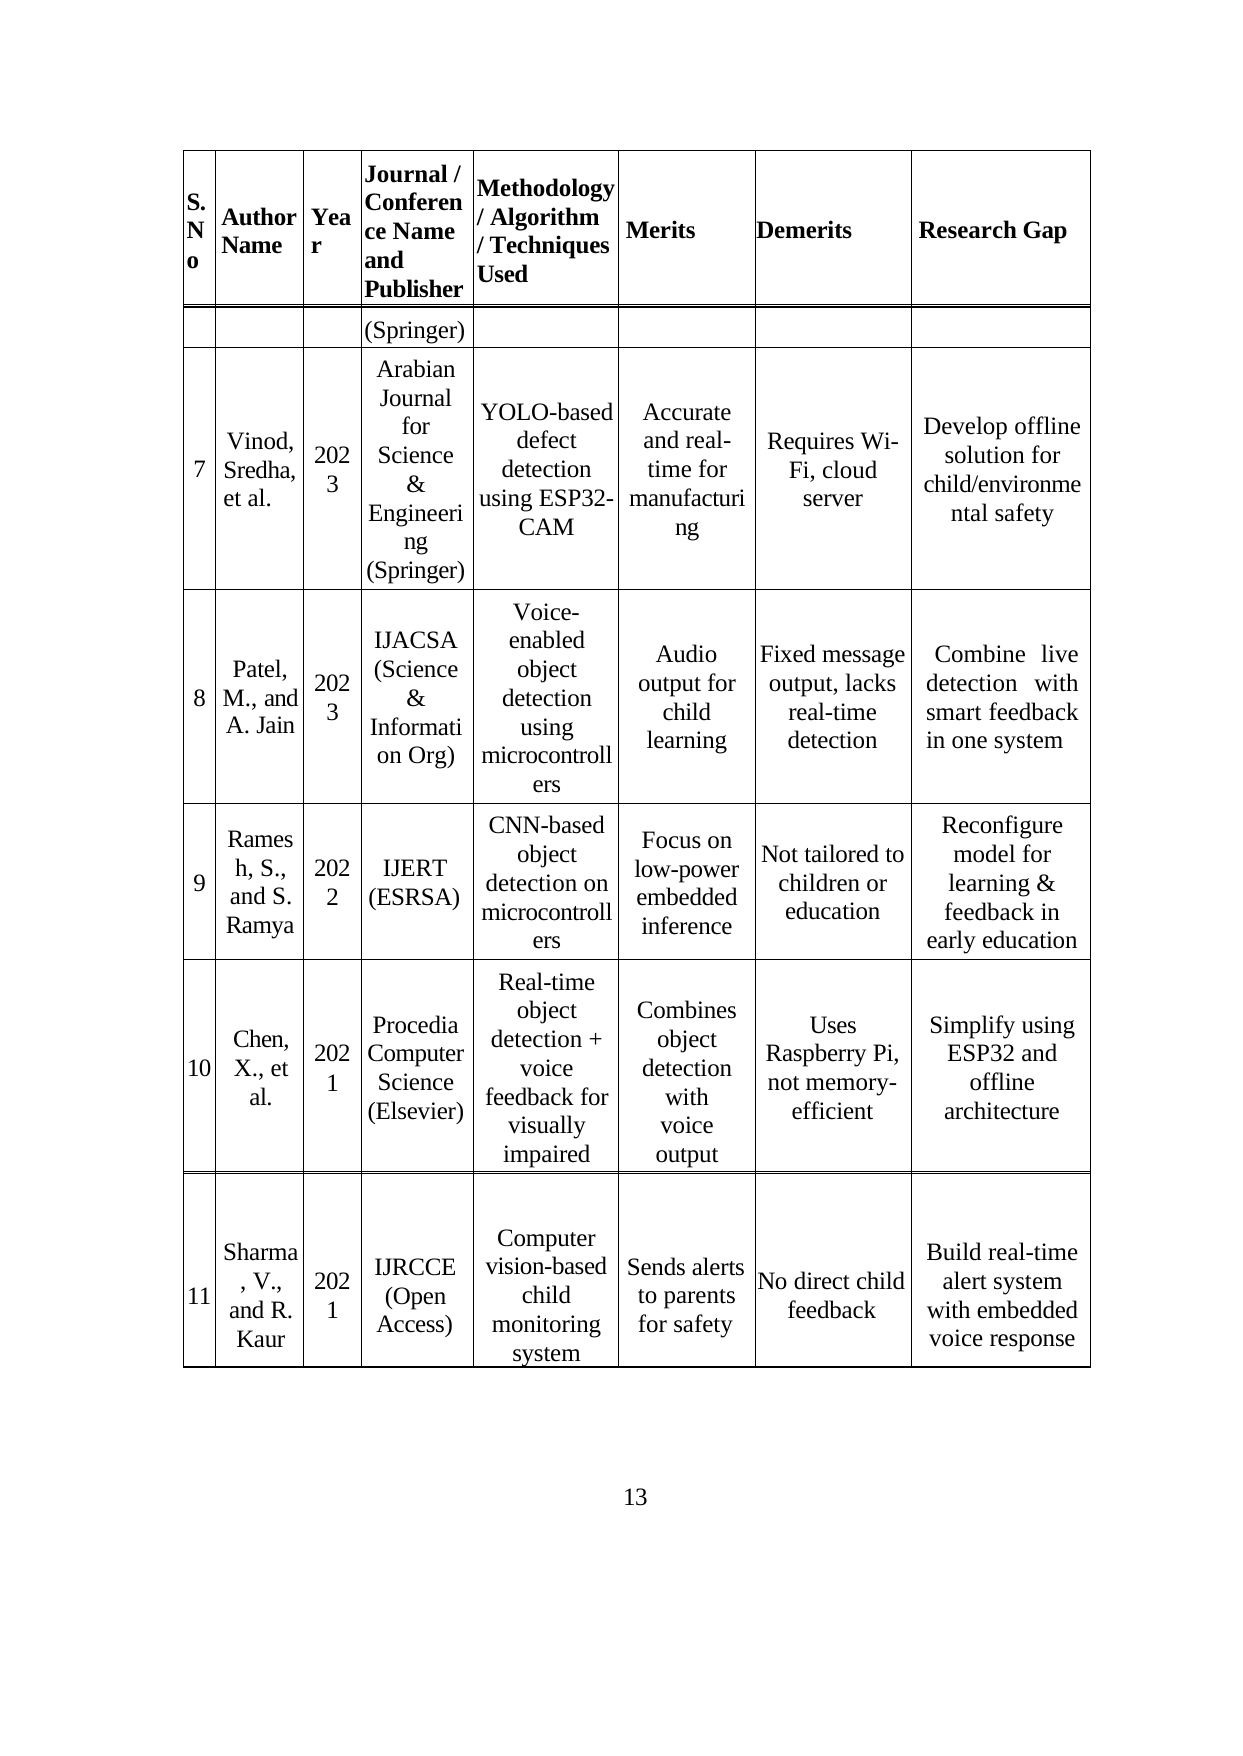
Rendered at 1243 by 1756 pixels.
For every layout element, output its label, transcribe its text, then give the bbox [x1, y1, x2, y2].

table_header Research Gap [912, 151, 1090, 304]
table_cell Sends alerts to parents for safety [619, 1174, 755, 1366]
table_cell Voice- enabled object detection using microcontroll ers [474, 590, 618, 803]
table_cell 7 [184, 348, 215, 589]
table_cell No direct child feedback [756, 1174, 911, 1366]
table_cell Audio output for child learning [619, 590, 755, 803]
table_header Yea r [304, 151, 361, 304]
table_cell 9 [184, 804, 215, 959]
table_cell IJRCCE (Open Access) [362, 1174, 473, 1366]
table_cell Computer vision-based child monitoring system [474, 1174, 618, 1366]
table_cell IJERT (ESRSA) [362, 804, 473, 959]
table_cell Uses Raspberry Pi, not memory- efficient [756, 960, 911, 1171]
table_cell Rames h, S., and S. Ramya [216, 804, 303, 959]
table_cell 8 [184, 590, 215, 803]
table_cell Develop offline solution for child/environme ntal safety [912, 348, 1090, 589]
table_cell Not tailored to children or education [756, 804, 911, 959]
table_cell Vinod, Sredha, et al. [216, 348, 303, 589]
table_header Journal / Conferen ce Name and Publisher [362, 151, 473, 304]
table_cell Arabian Journal for Science & Engineeri ng (Springer) [362, 348, 473, 589]
table_cell Fixed message output, lacks real-time detection [756, 590, 911, 803]
table_cell [912, 308, 1090, 347]
table_cell [756, 308, 911, 347]
table_cell Combine live detection with smart feedback in one system [912, 590, 1090, 803]
table_cell [184, 308, 215, 347]
table_cell YOLO-based defect detection using ESP32- CAM [474, 348, 618, 589]
table_cell Chen, X., et al. [216, 960, 303, 1171]
table_cell (Springer) [362, 308, 473, 347]
table_cell 202 3 [304, 348, 361, 589]
text 13 [197, 1482, 1074, 1511]
table_cell 11 [184, 1174, 215, 1366]
table_header Methodology / Algorithm / Techniques Used [474, 151, 618, 304]
table_cell Accurate and real- time for manufacturi ng [619, 348, 755, 589]
table_cell Sharma , V., and R. Kaur [216, 1174, 303, 1366]
table_cell Build real-time alert system with embedded voice response [912, 1174, 1090, 1366]
table_header Merits [619, 151, 755, 304]
table_cell Combines object detection with voice output [619, 960, 755, 1171]
table_cell [619, 308, 755, 347]
table_cell Focus on low-power embedded inference [619, 804, 755, 959]
table_cell CNN-based object detection on microcontroll ers [474, 804, 618, 959]
table_header Author Name [216, 151, 303, 304]
table_cell IJACSA (Science & Informati on Org) [362, 590, 473, 803]
table_cell Simplify using ESP32 and offline architecture [912, 960, 1090, 1171]
table_cell Patel, M., and A. Jain [216, 590, 303, 803]
table_header S. N o [184, 151, 215, 304]
table_cell 202 1 [304, 1174, 361, 1366]
table_cell [304, 308, 361, 347]
table_cell [474, 308, 618, 347]
table_cell Requires Wi- Fi, cloud server [756, 348, 911, 589]
table_cell 202 2 [304, 804, 361, 959]
table_cell Procedia Computer Science (Elsevier) [362, 960, 473, 1171]
table_cell 202 1 [304, 960, 361, 1171]
table_cell 202 3 [304, 590, 361, 803]
table_cell Reconfigure model for learning & feedback in early education [912, 804, 1090, 959]
table_cell 10 [184, 960, 215, 1171]
table_header Demerits [756, 151, 911, 304]
table_cell Real-time object detection + voice feedback for visually impaired [474, 960, 618, 1171]
table_cell [216, 308, 303, 347]
